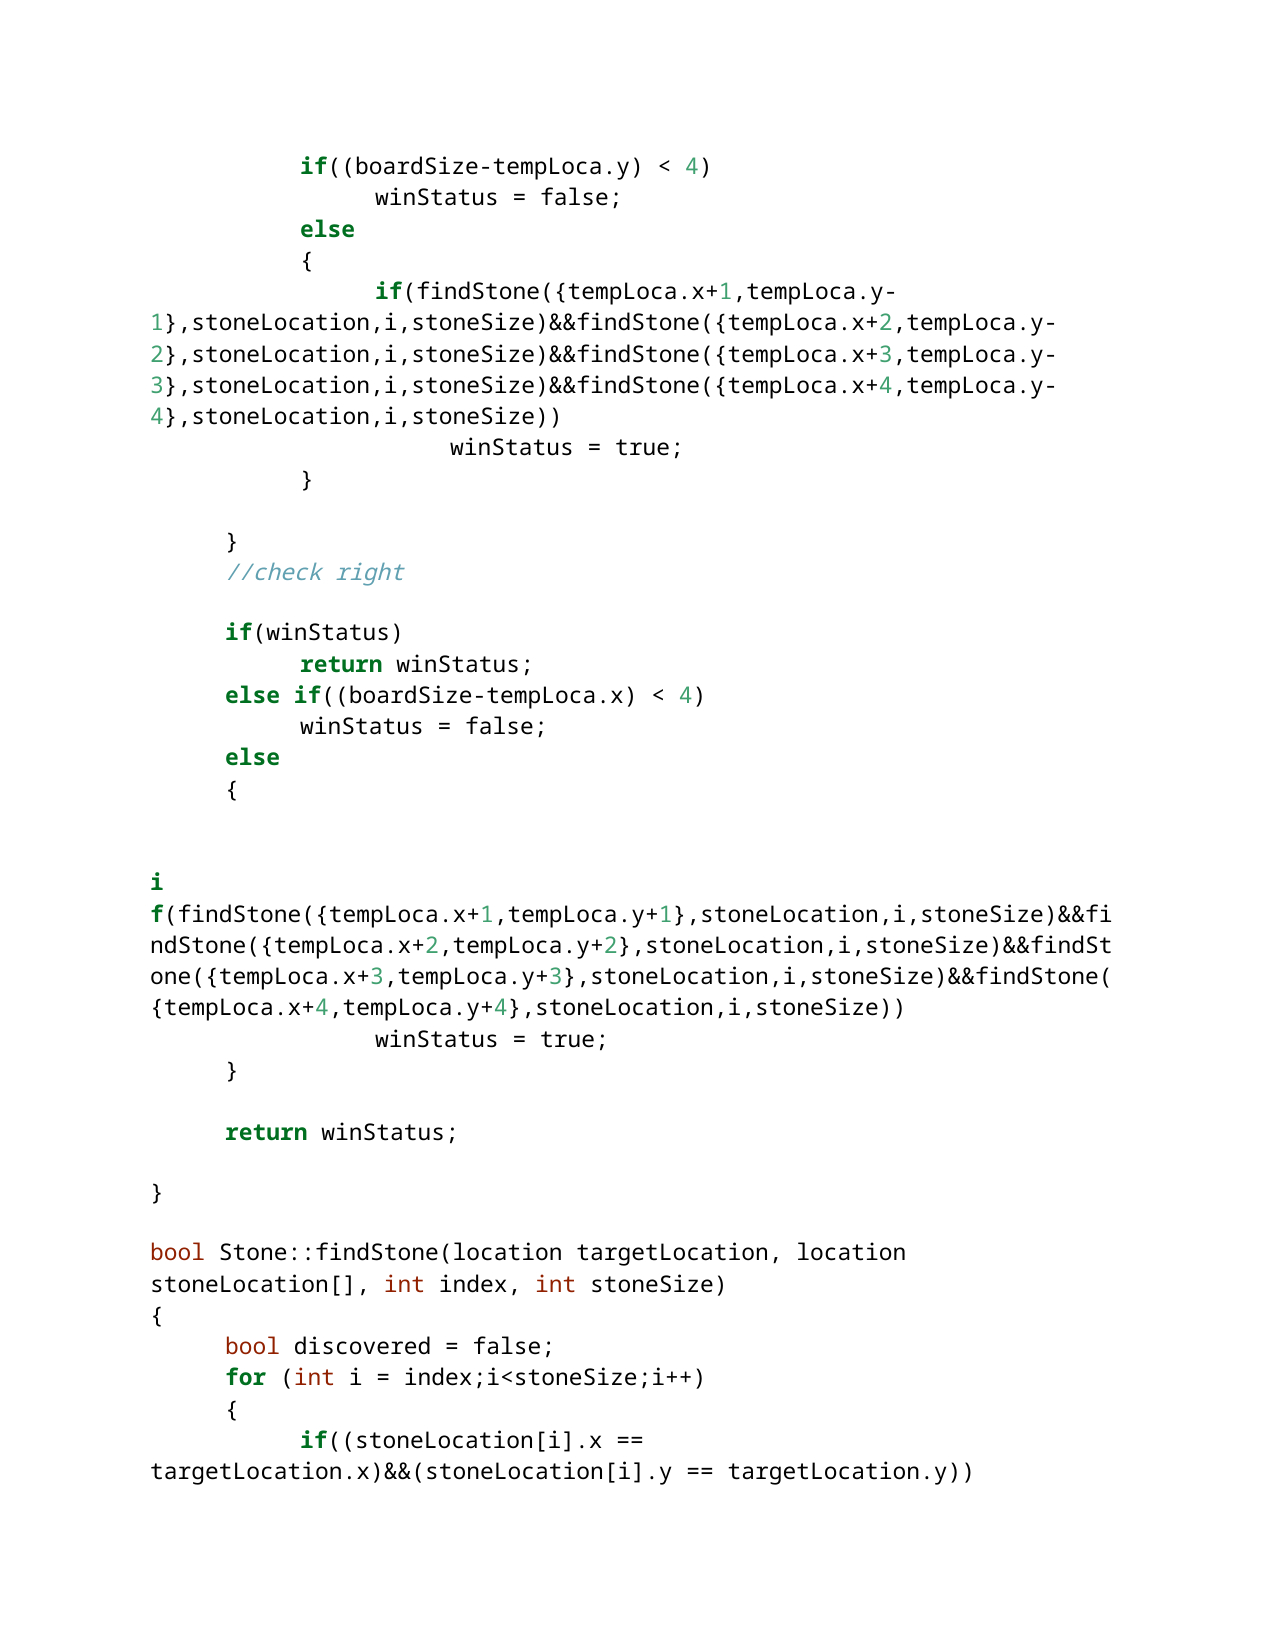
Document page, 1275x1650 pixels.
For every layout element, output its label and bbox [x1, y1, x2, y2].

text [150, 150, 1125, 1486]
